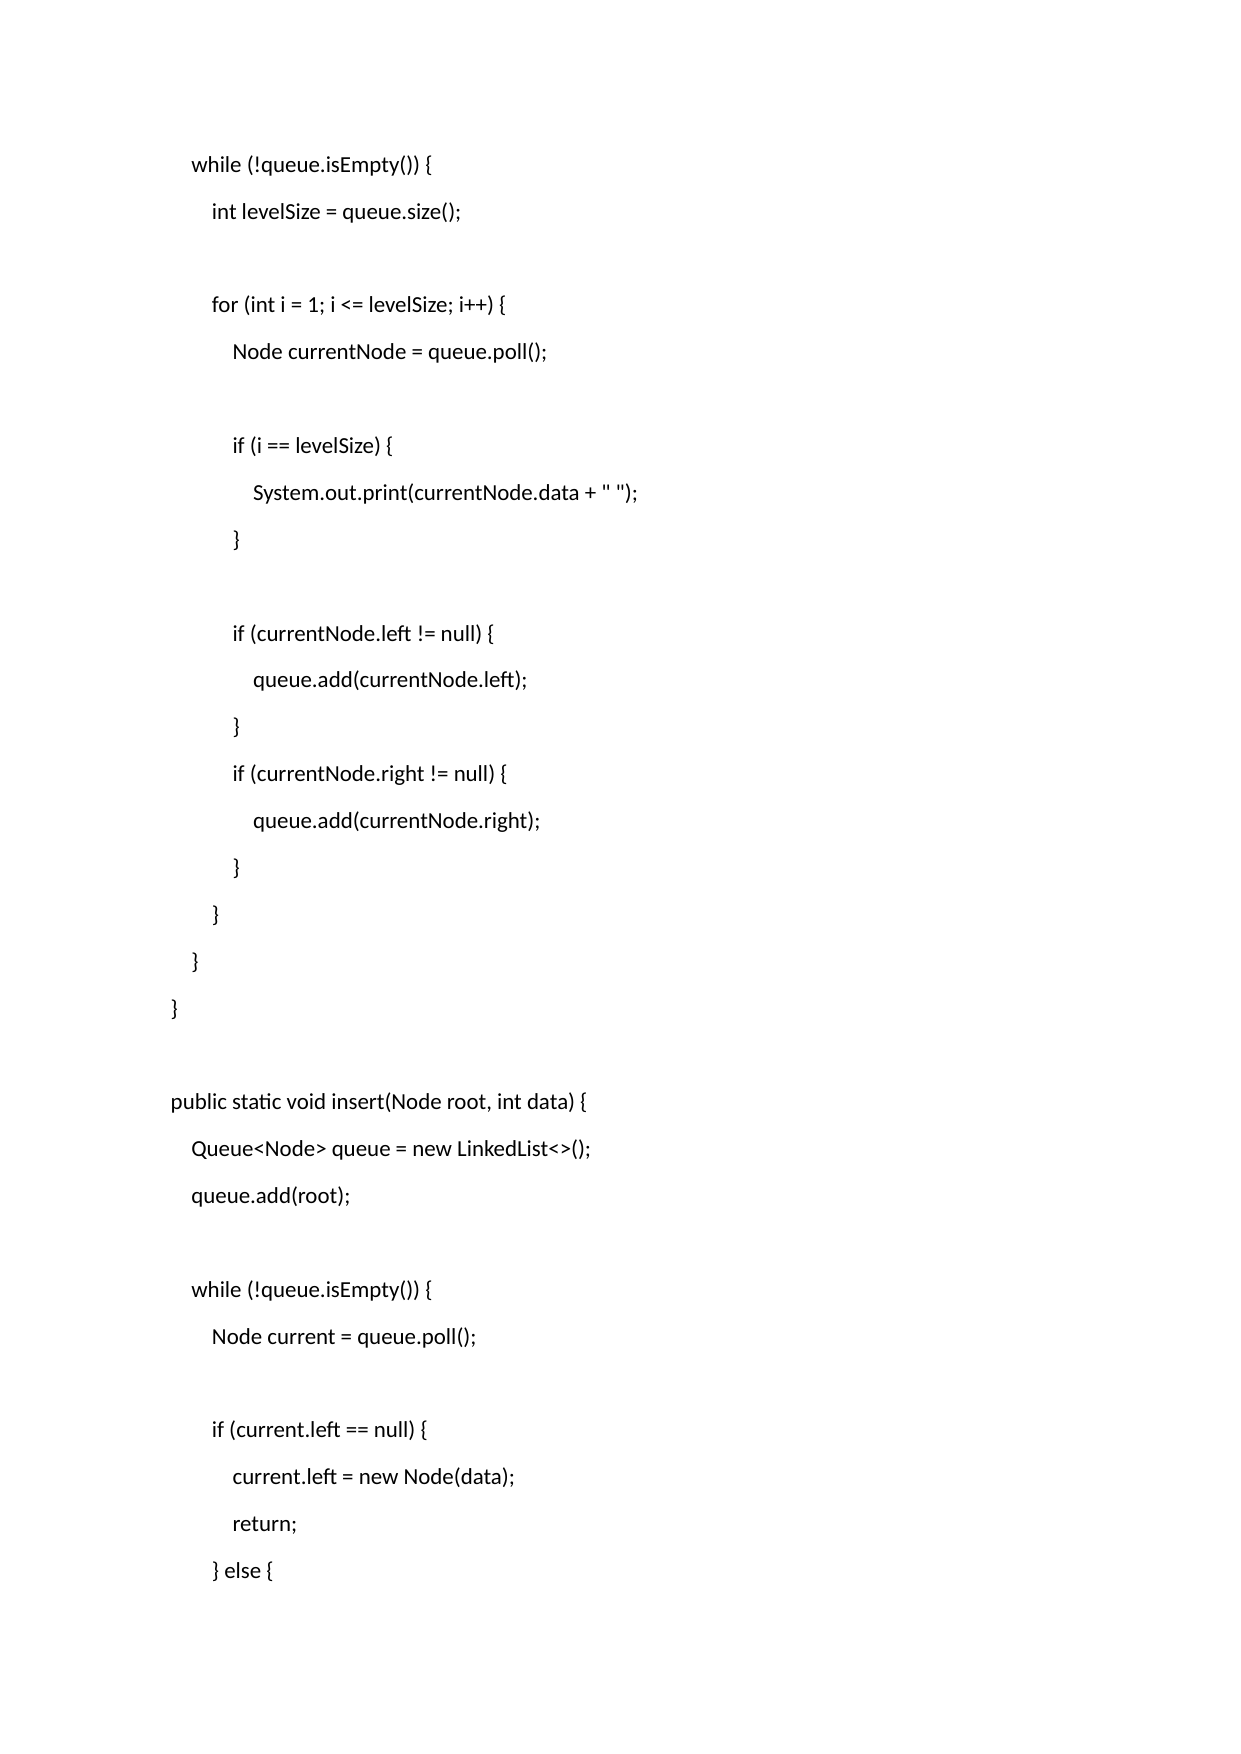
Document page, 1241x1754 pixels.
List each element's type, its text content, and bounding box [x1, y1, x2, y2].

text for (int i = 1; i <= levelSize; i++) { [150, 291, 1090, 319]
text queue.add(currentNode.left); [150, 666, 1090, 694]
text public static void insert(Node root, int data) { [150, 1087, 1090, 1116]
text } [150, 525, 1090, 553]
text } else { [150, 1556, 1090, 1584]
text } [150, 712, 1090, 741]
text while (!queue.isEmpty()) { [150, 1275, 1090, 1303]
text Node current = queue.poll(); [150, 1322, 1090, 1350]
text if (i == levelSize) { [150, 431, 1090, 459]
text if (currentNode.left != null) { [150, 619, 1090, 647]
text } [150, 947, 1090, 975]
text current.left = new Node(data); [150, 1462, 1090, 1491]
text Queue<Node> queue = new LinkedList<>(); [150, 1134, 1090, 1162]
text return; [150, 1509, 1090, 1537]
text } [150, 853, 1090, 881]
text System.out.print(currentNode.data + " "); [150, 478, 1090, 506]
text } [150, 900, 1090, 928]
text queue.add(root); [150, 1181, 1090, 1209]
text int levelSize = queue.size(); [150, 197, 1090, 225]
text if (current.left == null) { [150, 1416, 1090, 1444]
text while (!queue.isEmpty()) { [150, 150, 1090, 178]
text Node currentNode = queue.poll(); [150, 337, 1090, 366]
text queue.add(currentNode.right); [150, 806, 1090, 834]
text if (currentNode.right != null) { [150, 759, 1090, 787]
text } [150, 994, 1090, 1022]
